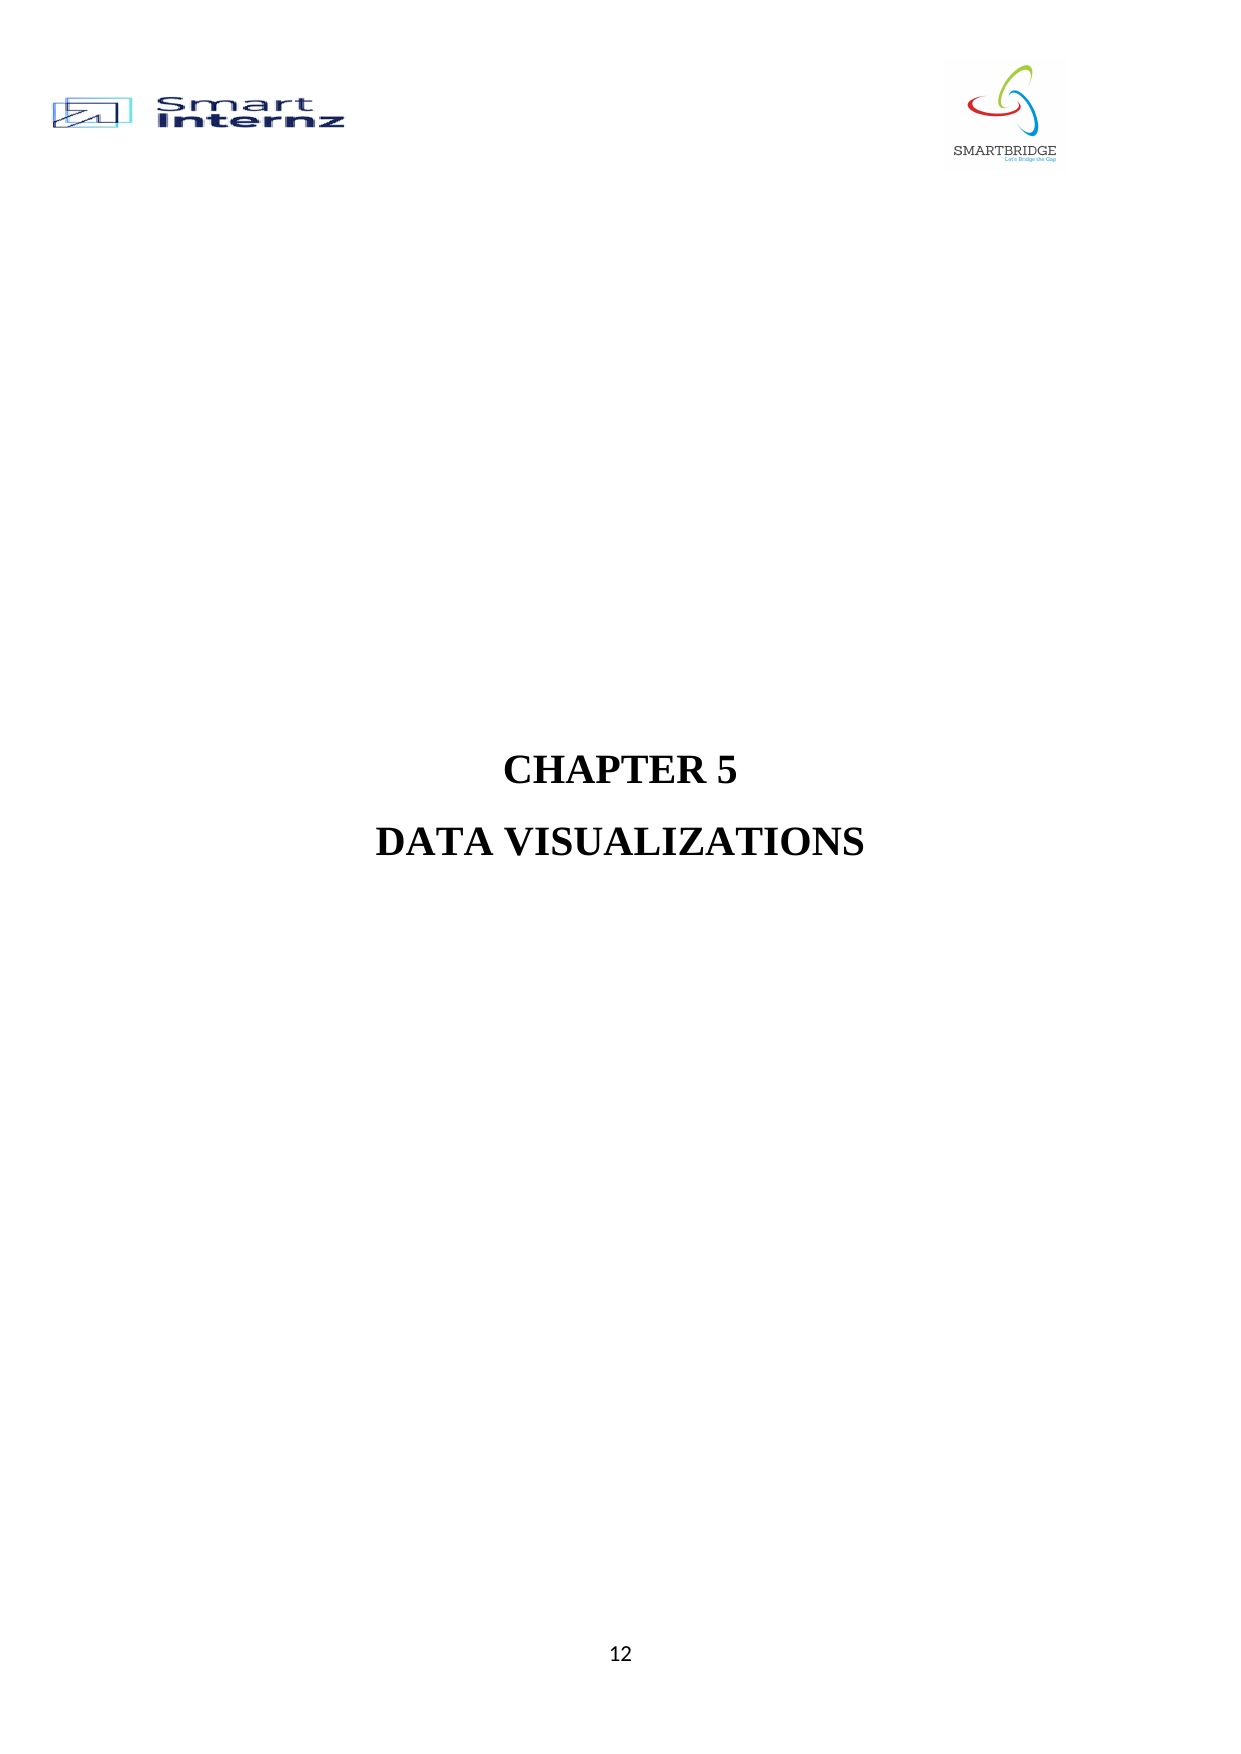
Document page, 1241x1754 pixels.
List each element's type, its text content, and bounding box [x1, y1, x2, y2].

text CHAPTER 5 [118, 745, 1122, 793]
text DATA VISUALIZATIONS [118, 817, 1122, 864]
picture [44, 53, 354, 171]
picture [943, 57, 1067, 171]
